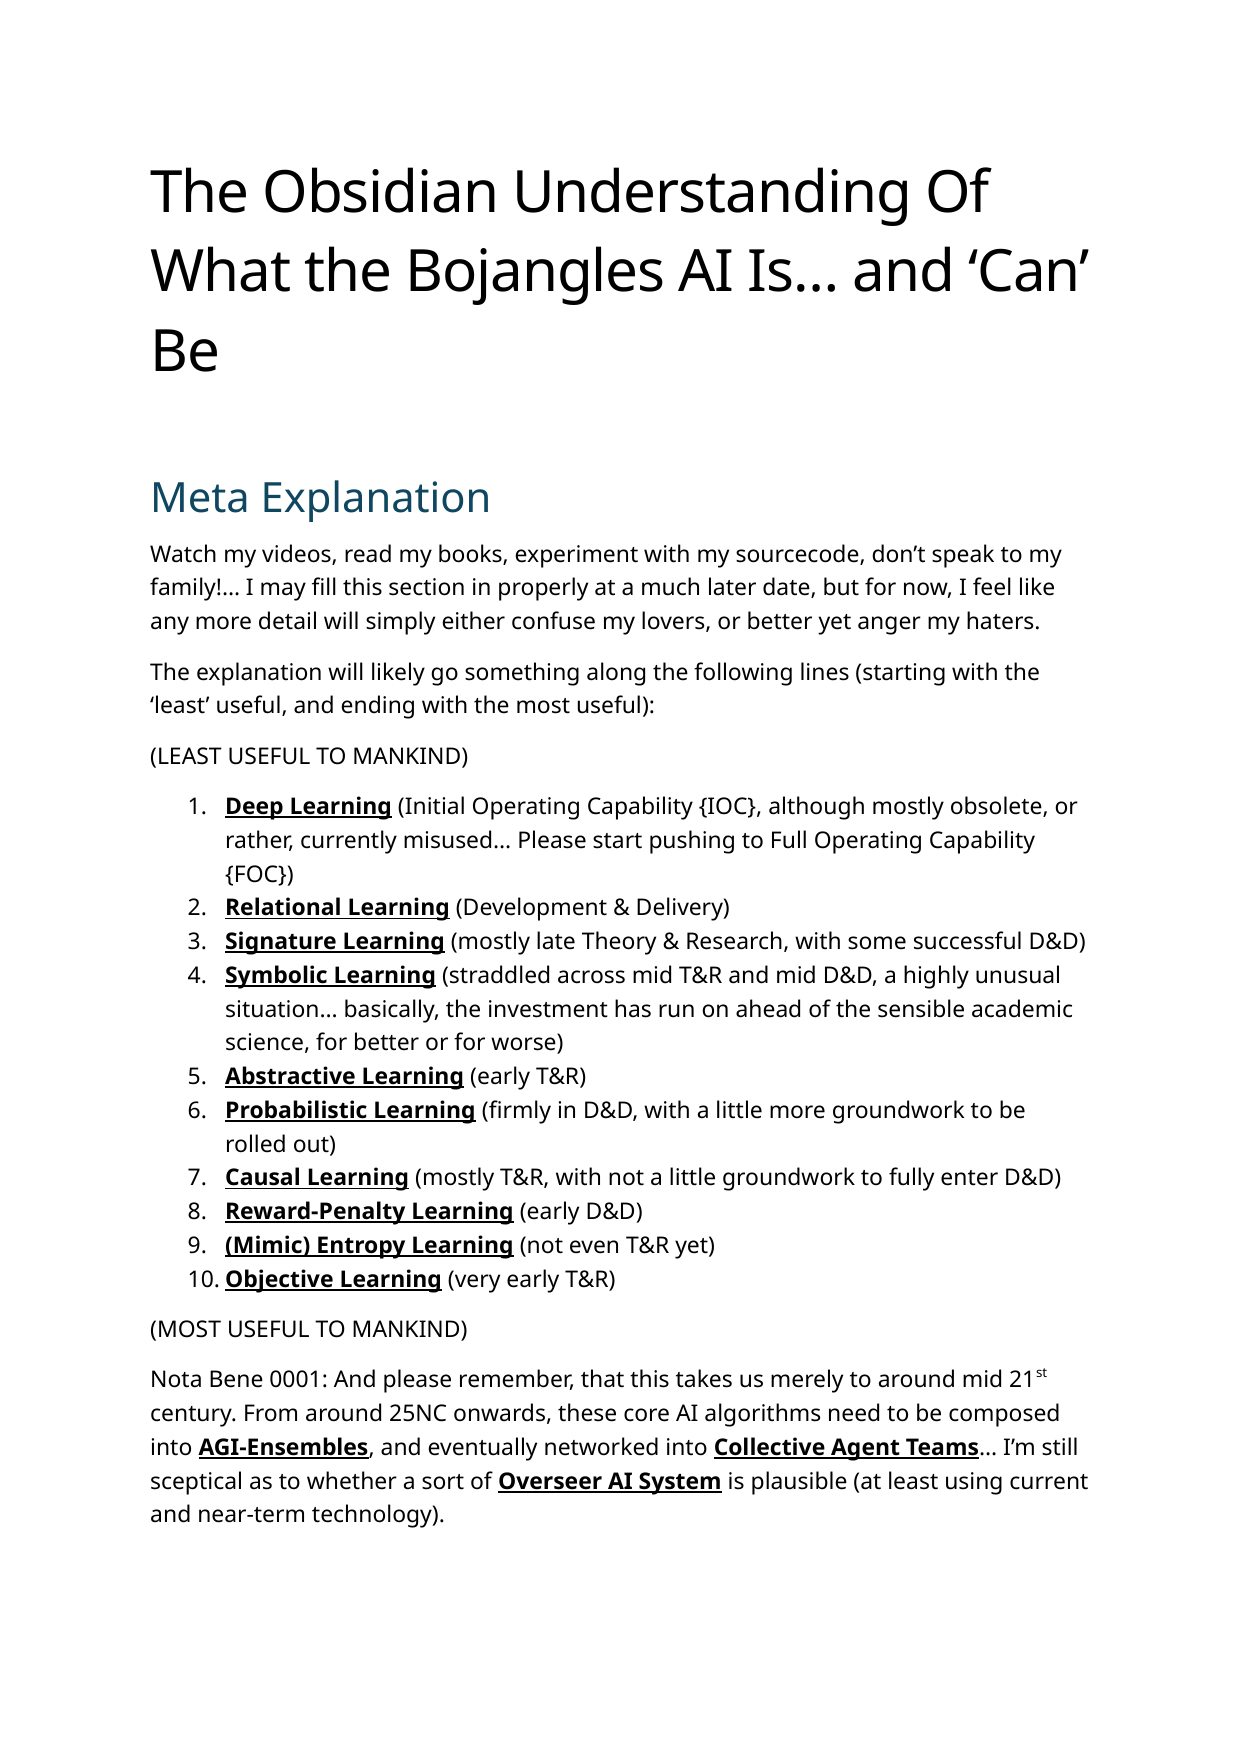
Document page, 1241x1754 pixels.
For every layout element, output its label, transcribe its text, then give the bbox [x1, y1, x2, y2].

list Reward-Penalty Learning (early D&D) [187, 1195, 1090, 1226]
list (Mimic) Entropy Learning (not even T&R yet) [187, 1229, 1090, 1260]
text (LEAST USEFUL TO MANKIND) [150, 740, 1090, 771]
list Symbolic Learning (straddled across mid T&R and mid D&D, a highly unusual situation… basically, the investment has run on ahead of the sensible academic science, for better or for worse) [187, 959, 1090, 1058]
list Probabilistic Learning (firmly in D&D, with a little more groundwork to be rolled out) [187, 1094, 1090, 1159]
list Signature Learning (mostly late Theory & Research, with some successful D&D) [187, 925, 1090, 956]
text The explanation will likely go something along the following lines (starting with the ‘least’ useful, and ending with the most useful): [150, 656, 1090, 721]
text Nota Bene 0001: And please remember, that this takes us merely to around mid 21st century. From around 25NC onwards, these core AI algorithms need to be composed into AGI-Ensembles, and eventually networked into Collective Agent Teams… I’m still sceptical as to whether a sort of Overseer AI System is plausible (at least using current and near-term technology). [150, 1363, 1090, 1530]
list Deep Learning (Initial Operating Capability {IOC}, although mostly obsolete, or rather, currently misused… Please start pushing to Full Operating Capability {FOC}) [187, 790, 1090, 889]
subtitle Meta Explanation [150, 468, 1090, 525]
list Objective Learning (very early T&R) [187, 1263, 1090, 1294]
list Causal Learning (mostly T&R, with not a little groundwork to fully enter D&D) [187, 1161, 1090, 1193]
list Relational Learning (Development & Delivery) [187, 891, 1090, 923]
list Abstractive Learning (early T&R) [187, 1060, 1090, 1091]
title The Obsidian Understanding Of What the Bojangles AI Is… and ‘Can’ Be [150, 150, 1090, 388]
text (MOST USEFUL TO MANKIND) [150, 1313, 1090, 1344]
text Watch my videos, read my books, experiment with my sourcecode, don’t speak to my family!… I may fill this section in properly at a much later date, but for now, I feel like any more detail will simply either confuse my lovers, or better yet anger my haters. [150, 538, 1090, 636]
